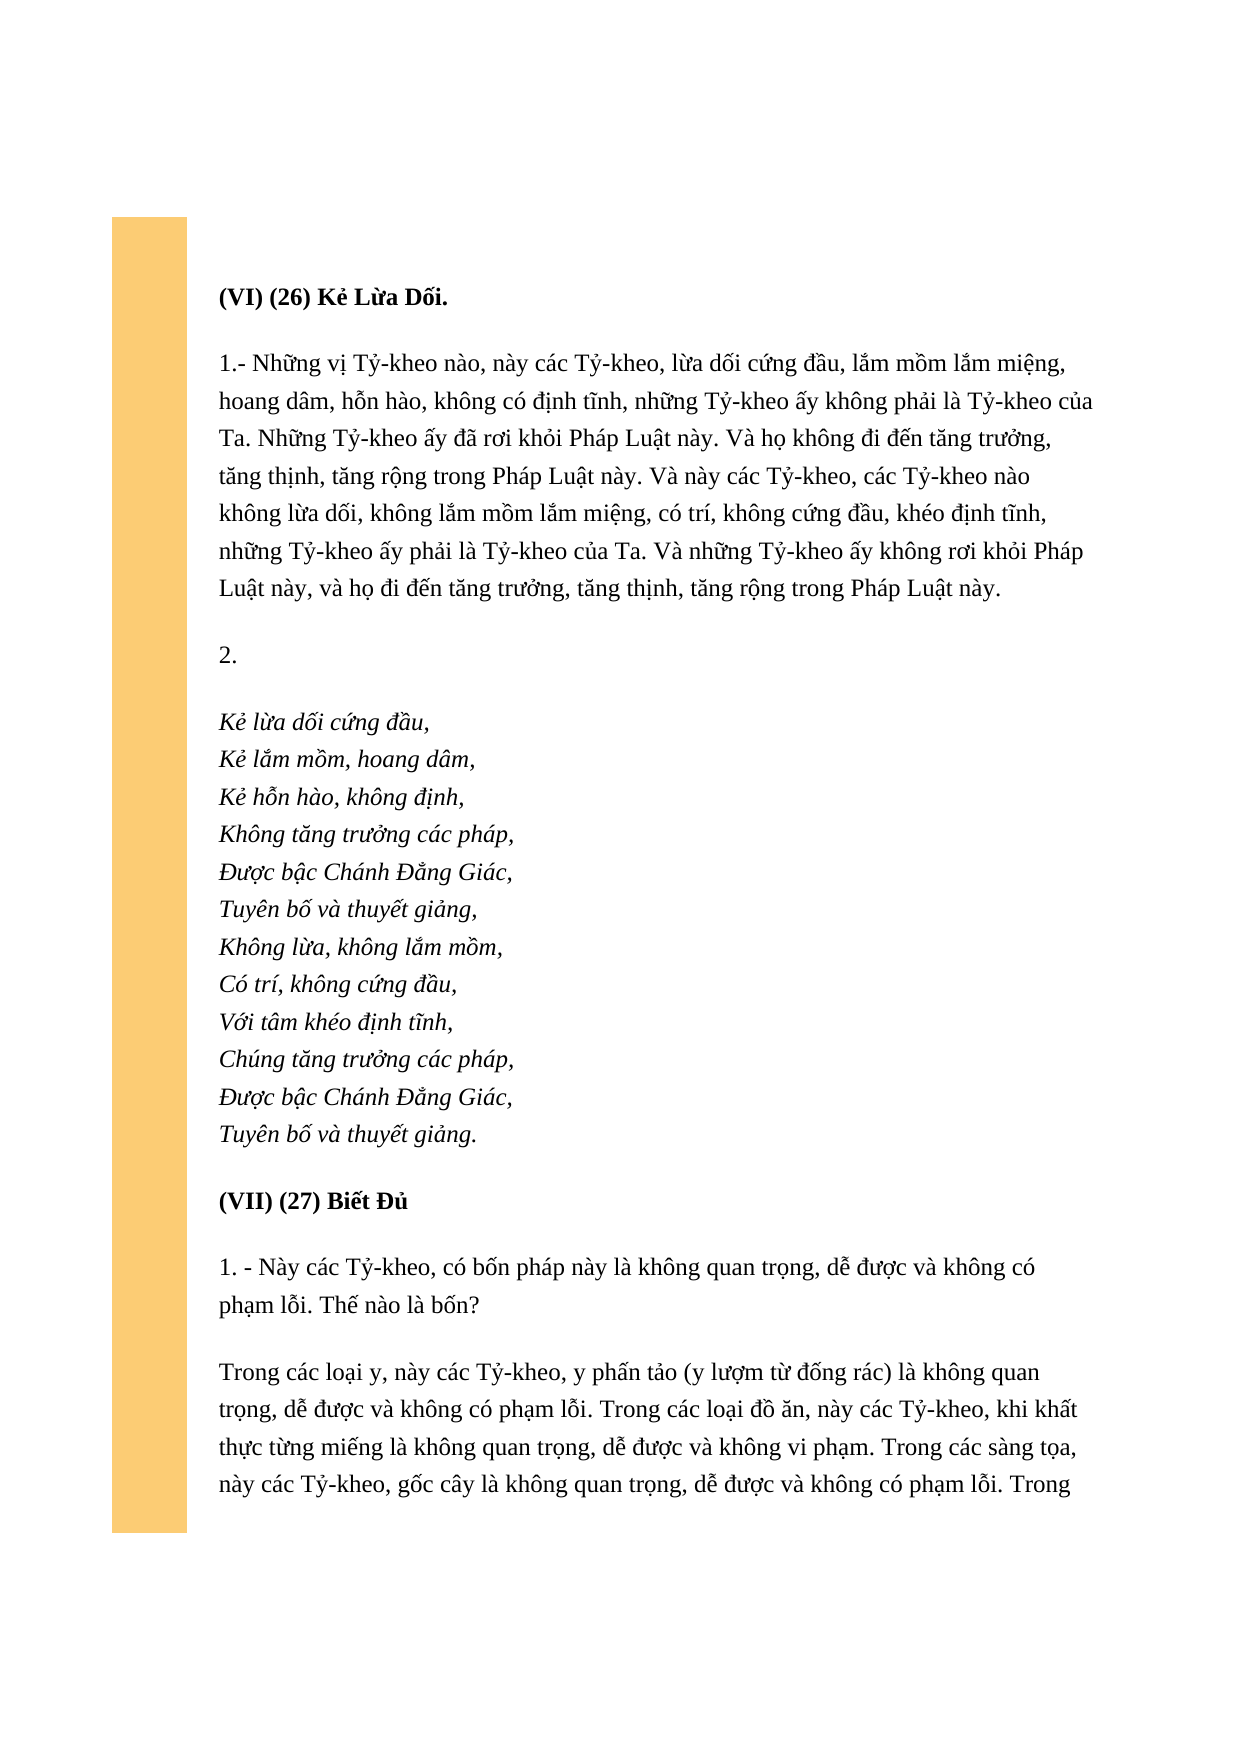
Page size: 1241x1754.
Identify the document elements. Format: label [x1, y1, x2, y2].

table_header [112, 217, 187, 1533]
table_header [187, 217, 1128, 1533]
